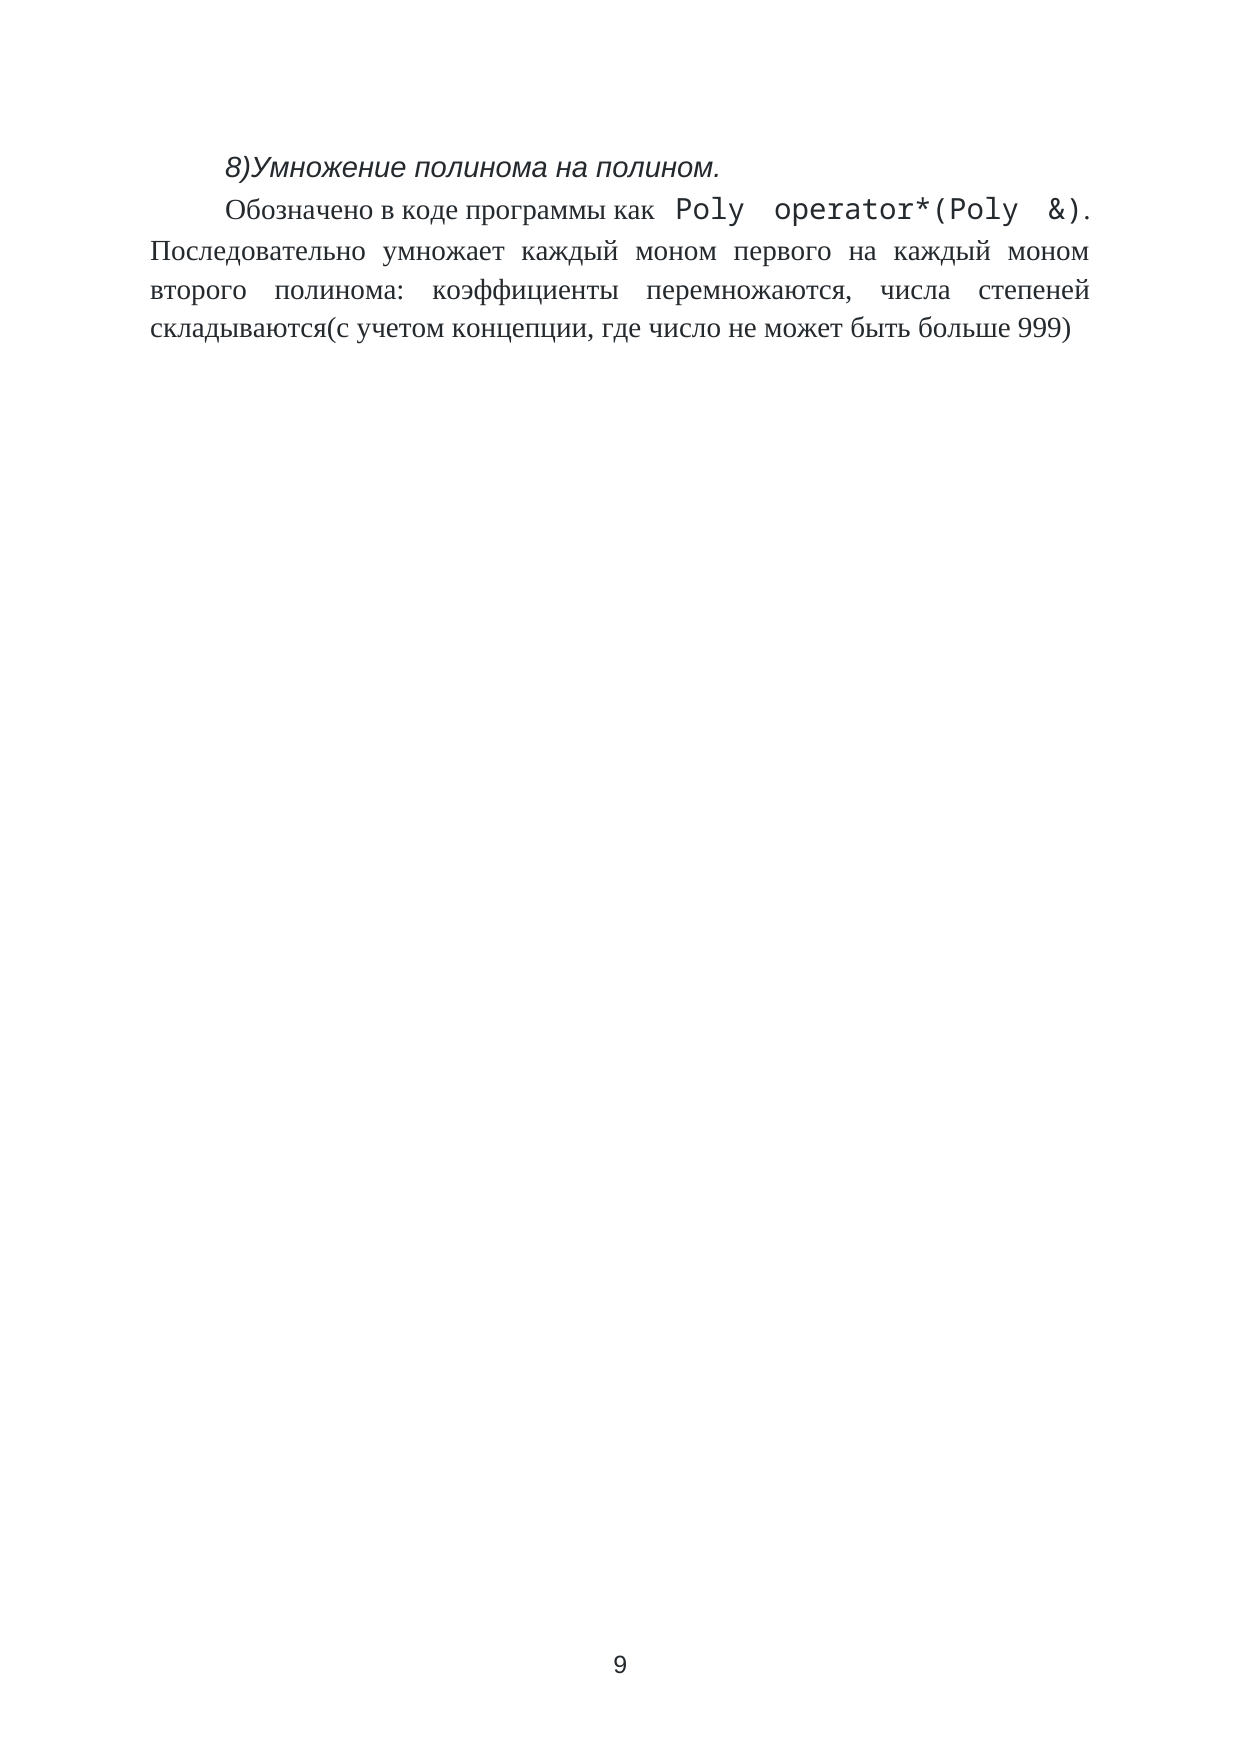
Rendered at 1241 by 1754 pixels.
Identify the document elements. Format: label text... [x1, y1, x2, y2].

text 8)Умножение полинома на полином. [150, 150, 1090, 183]
text Обозначено в коде программы как Poly operator*(Poly &). Последовательно умножает каждый моном первого на каждый моном второго полинома: коэффициенты перемножаются, числа степеней складываются(с учетом концепции, где число не может быть больше 999) [150, 188, 1090, 344]
